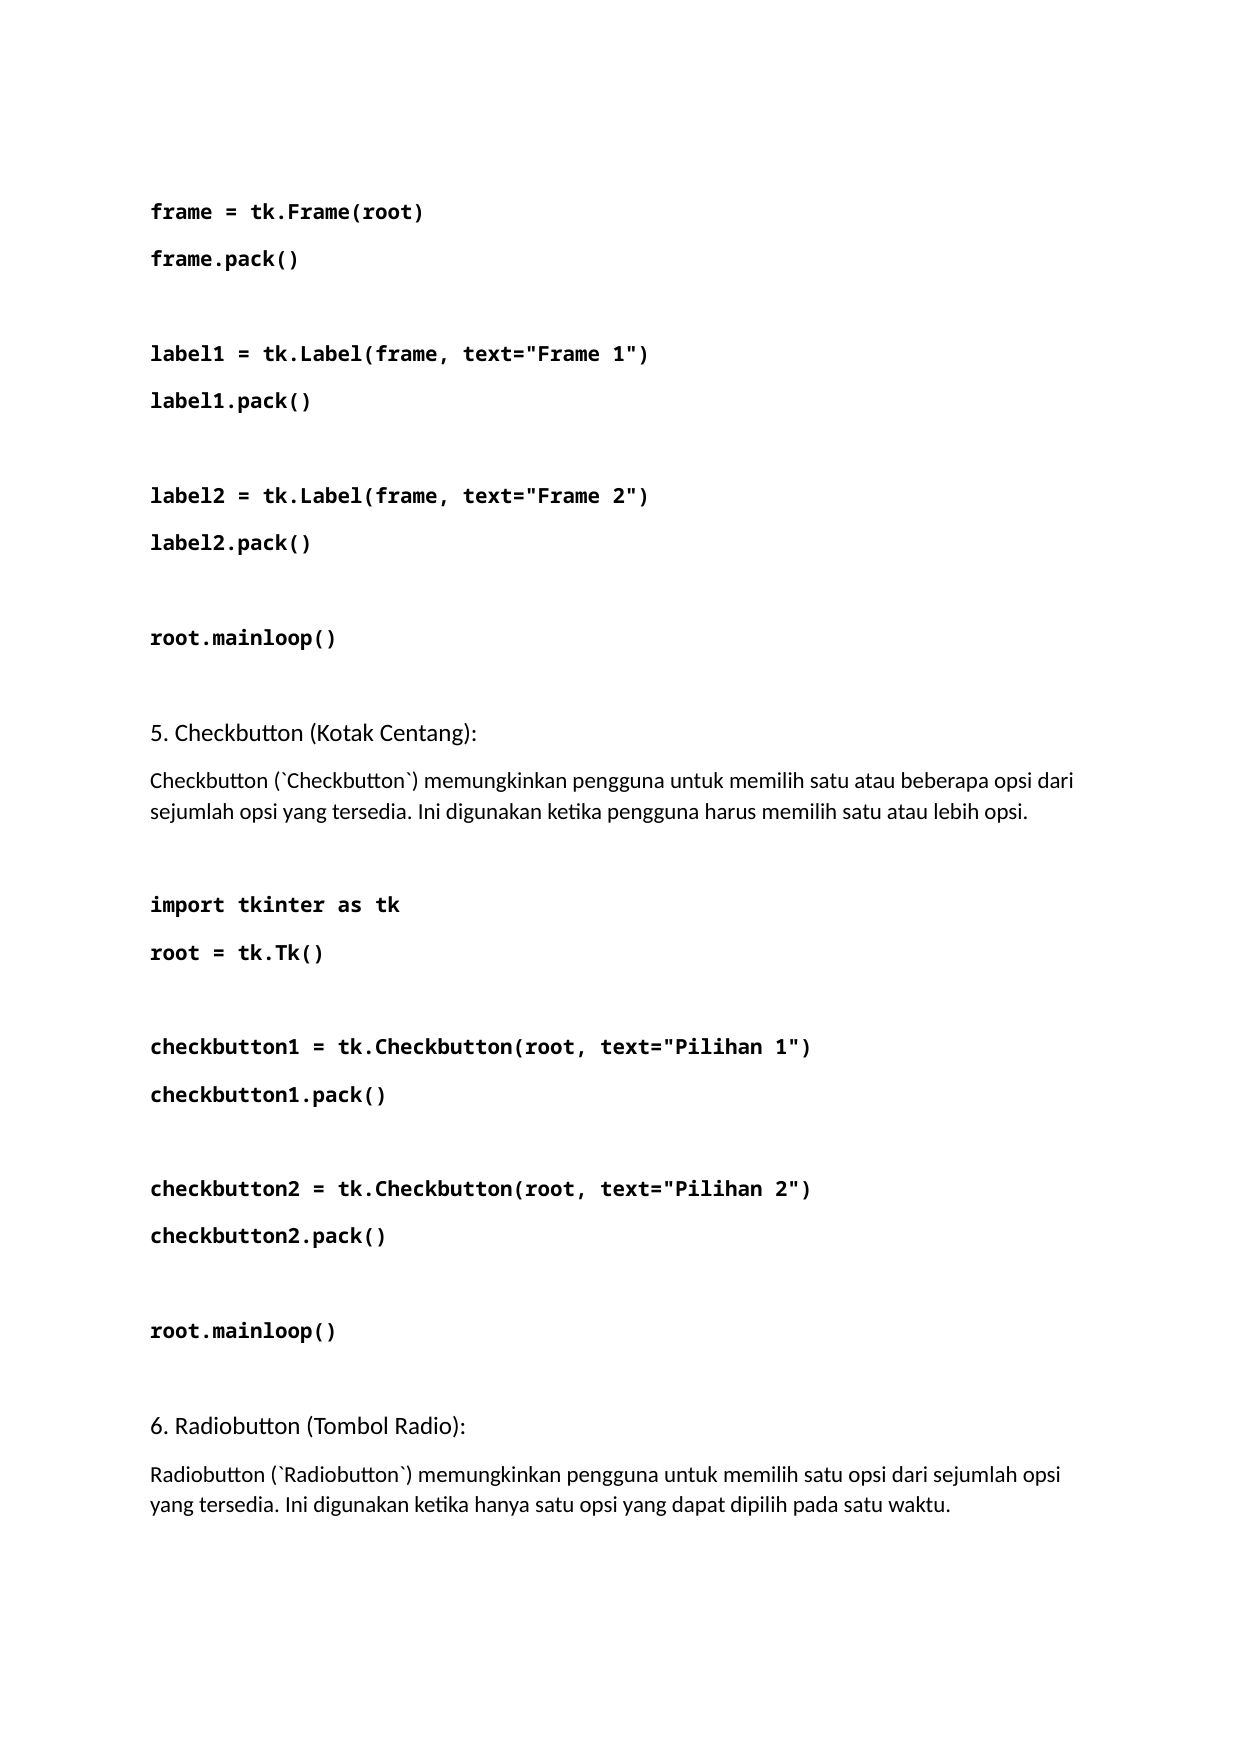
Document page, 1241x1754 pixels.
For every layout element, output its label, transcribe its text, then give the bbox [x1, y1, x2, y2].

text 6. Radiobutton (Tombol Radio): [150, 1410, 1090, 1441]
text frame = tk.Frame(root) [150, 197, 1090, 226]
text root.mainloop() [150, 623, 1090, 651]
text 5. Checkbutton (Kotak Centang): [150, 717, 1090, 748]
text checkbutton2 = tk.Checkbutton(root, text="Pilihan 2") [150, 1174, 1090, 1203]
text label2.pack() [150, 528, 1090, 557]
text label1.pack() [150, 386, 1090, 415]
text checkbutton1 = tk.Checkbutton(root, text="Pilihan 1") [150, 1032, 1090, 1061]
text root.mainloop() [150, 1316, 1090, 1345]
text Checkbutton (`Checkbutton`) memungkinkan pengguna untuk memilih satu atau beberapa opsi dari sejumlah opsi yang tersedia. Ini digunakan ketika pengguna harus memilih satu atau lebih opsi. [150, 767, 1090, 825]
text checkbutton1.pack() [150, 1080, 1090, 1108]
text checkbutton2.pack() [150, 1222, 1090, 1250]
text frame.pack() [150, 244, 1090, 273]
text label2 = tk.Label(frame, text="Frame 2") [150, 481, 1090, 509]
text root = tk.Tk() [150, 938, 1090, 966]
text label1 = tk.Label(frame, text="Frame 1") [150, 339, 1090, 368]
text Radiobutton (`Radiobutton`) memungkinkan pengguna untuk memilih satu opsi dari sejumlah opsi yang tersedia. Ini digunakan ketika hanya satu opsi yang dapat dipilih pada satu waktu. [150, 1460, 1090, 1518]
text import tkinter as tk [150, 891, 1090, 919]
